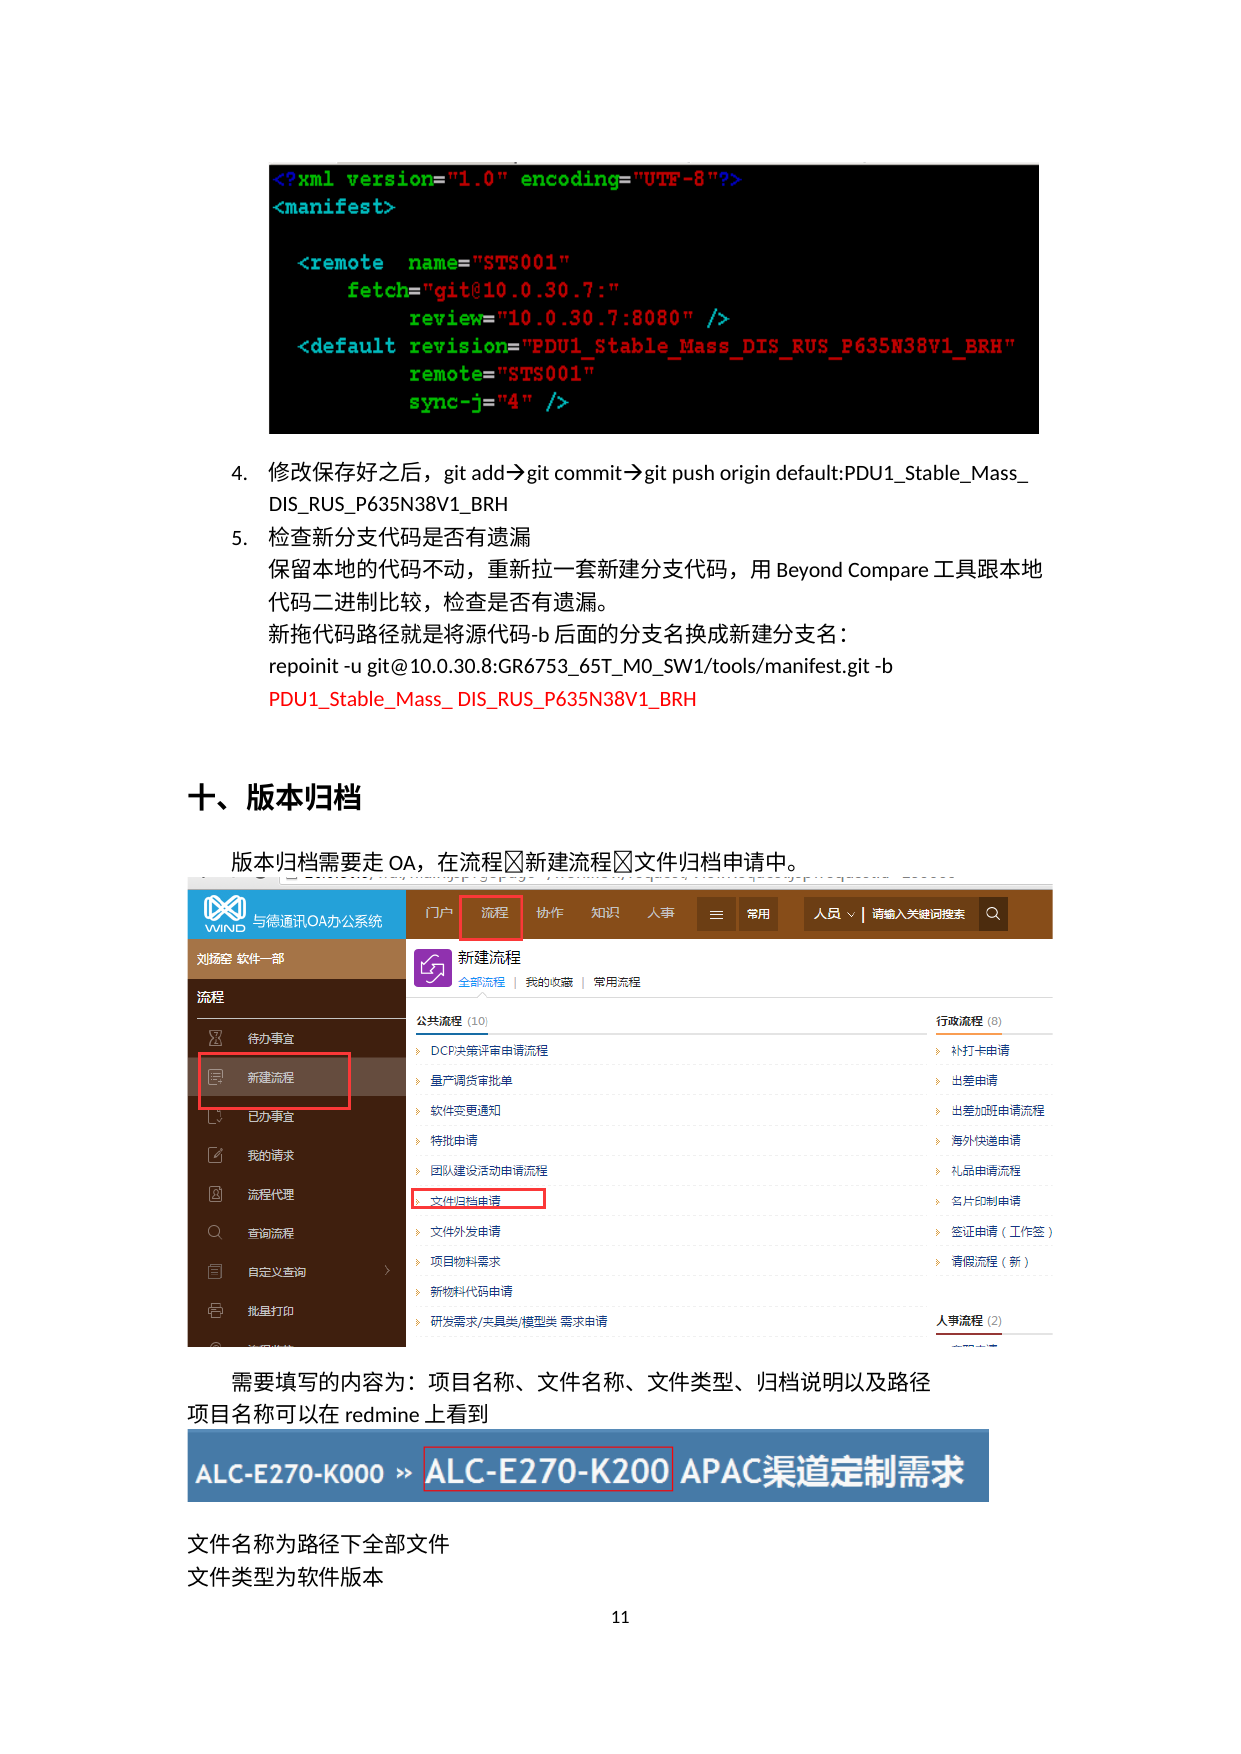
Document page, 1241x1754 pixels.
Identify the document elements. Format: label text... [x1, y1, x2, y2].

text 文件名称为路径下全部文件 [187, 1527, 1053, 1559]
list 修改保存好之后，git addgit commitgit push origin default:PDU1_Stable_Mass_ DIS_RUS_P635N38V1_BRH [231, 454, 1053, 519]
picture [187, 1429, 989, 1502]
list 保留本地的代码不动，重新拉一套新建分支代码，用Beyond Compare工具跟本地代码二进制比较，检查是否有遗漏。 [269, 552, 1053, 617]
picture [268, 162, 1039, 434]
text 版本归档需要走OA，在流程新建流程文件归档申请中。 [187, 844, 1053, 877]
list repoinit -u git@10.0.30.8:GR6753_65T_M0_SW1/tools/manifest.git -b PDU1_Stable_Mass_ DIS_RUS_P635N38V1_BRH [269, 649, 1053, 714]
text 文件类型为软件版本 [187, 1559, 1053, 1592]
picture [187, 877, 1053, 1347]
text 需要填写的内容为：项目名称、文件名称、文件类型、归档说明以及路径 [187, 1364, 1053, 1397]
list 检查新分支代码是否有遗漏 [231, 519, 1053, 552]
subtitle 十、版本归档 [187, 763, 1053, 828]
list 新拖代码路径就是将源代码-b后面的分支名换成新建分支名： [269, 617, 1053, 649]
